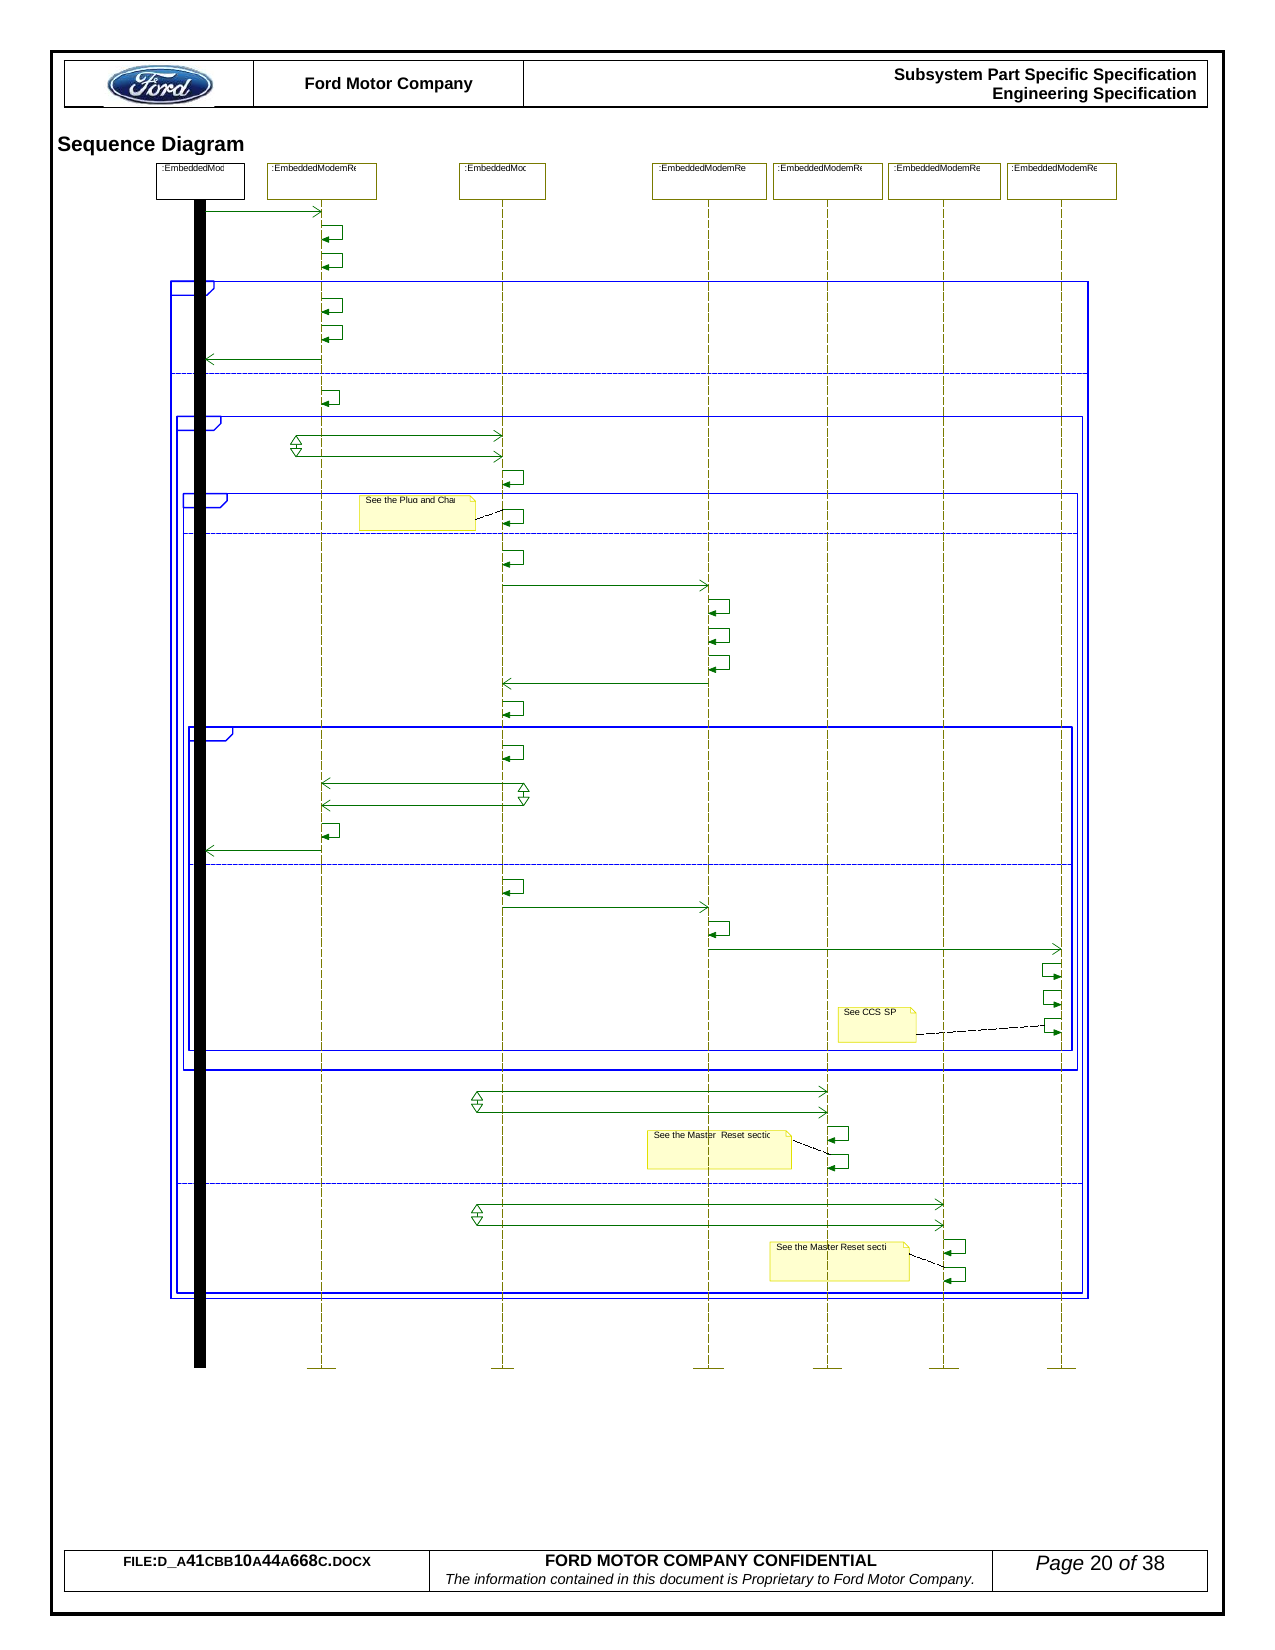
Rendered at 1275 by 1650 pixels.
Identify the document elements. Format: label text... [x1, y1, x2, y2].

text Sequence Diagram [57, 131, 1215, 155]
picture [103, 61, 215, 107]
